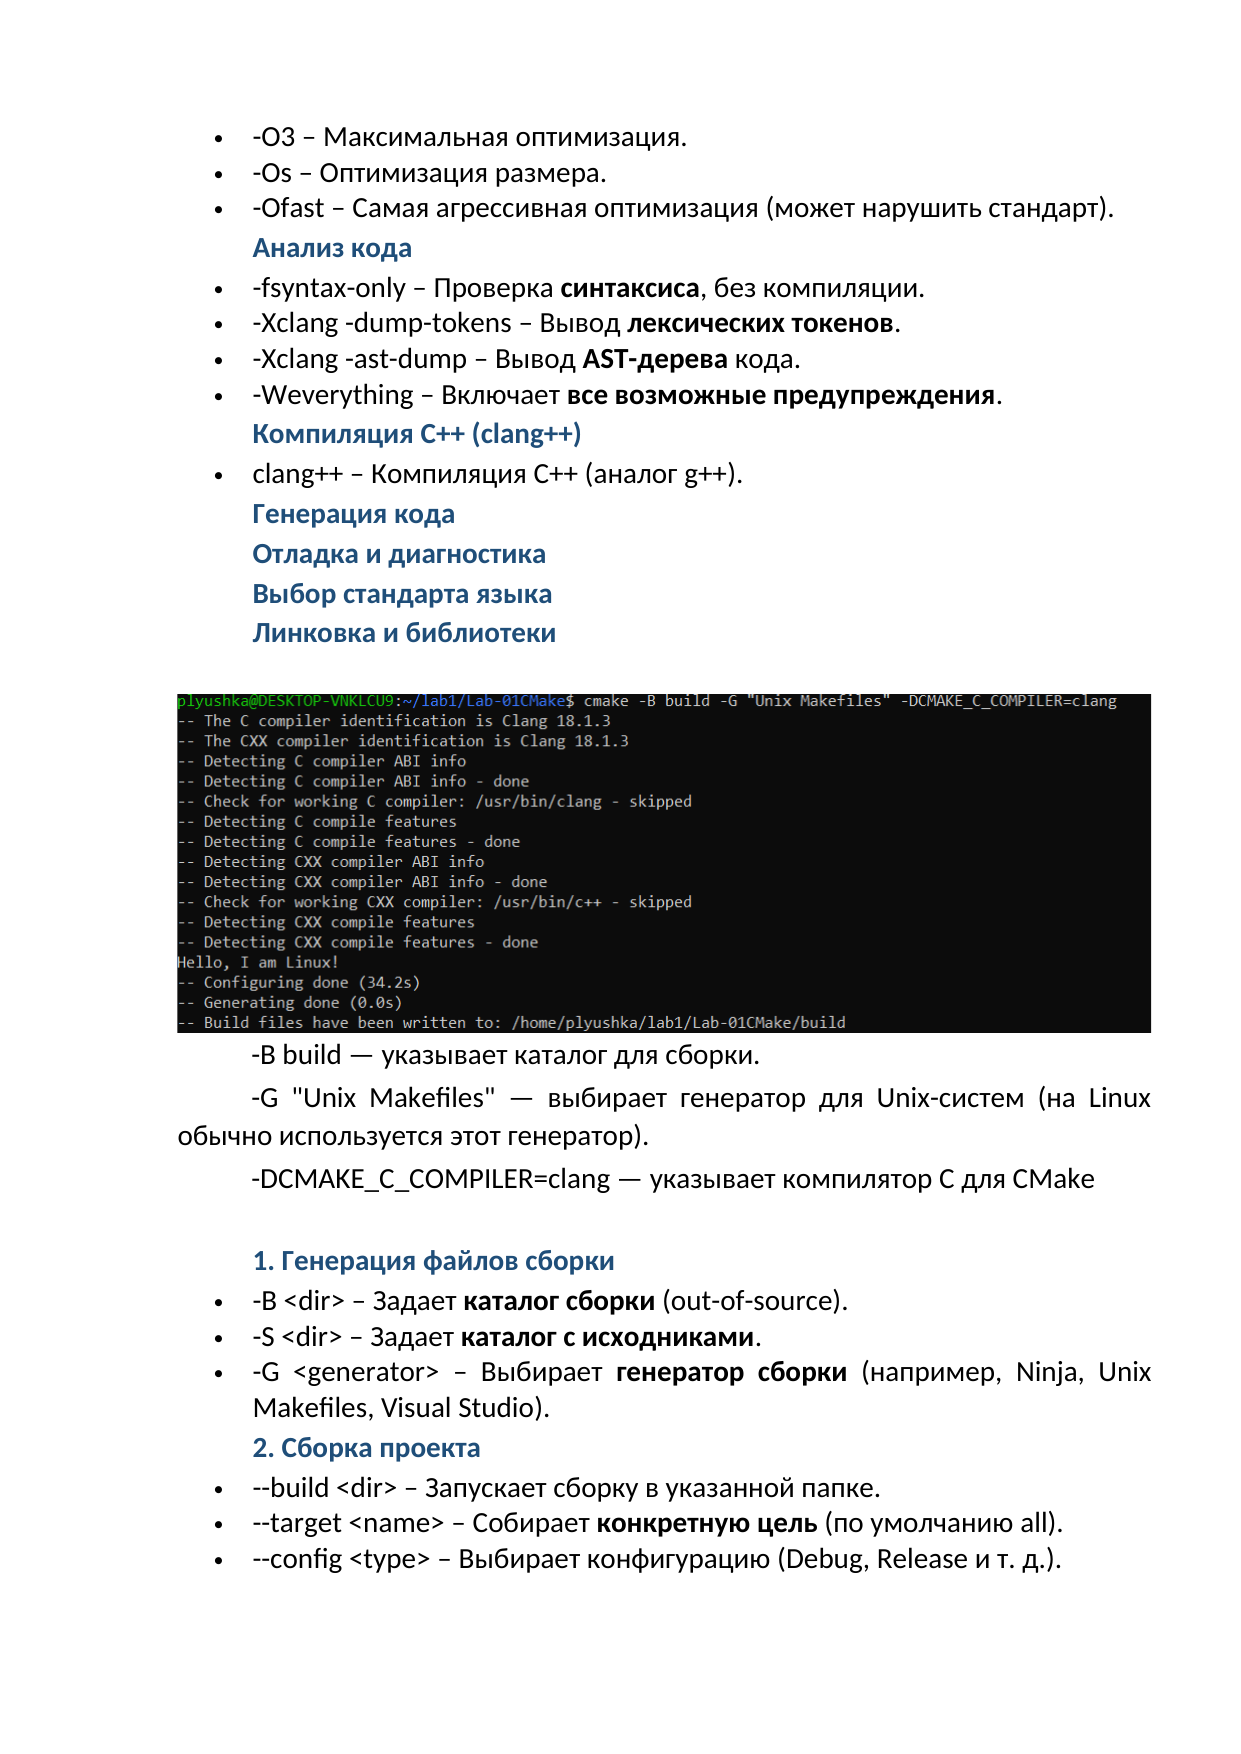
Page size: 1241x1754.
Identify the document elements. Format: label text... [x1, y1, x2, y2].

list --target <name> – Собирает конкретную цель (по умолчанию all). [215, 1504, 1152, 1540]
list -B <dir> – Задает каталог сборки (out-of-source). [215, 1282, 1152, 1318]
list -Weverything – Включает все возможные предупреждения. [215, 376, 1152, 411]
list -B build — указывает каталог для сборки. [177, 1036, 1152, 1072]
list -Ofast – Самая агрессивная оптимизация (может нарушить стандарт). [215, 189, 1152, 225]
subtitle 2. Сборка проекта [177, 1429, 1152, 1464]
list --build <dir> – Запускает сборку в указанной папке. [215, 1469, 1152, 1504]
subtitle Компиляция C++ (clang++) [177, 416, 1152, 451]
list -S <dir> – Задает каталог с исходниками. [215, 1318, 1152, 1353]
list --config <type> – Выбирает конфигурацию (Debug, Release и т. д.). [215, 1540, 1152, 1576]
subtitle Анализ кода [177, 229, 1152, 265]
list -Os – Оптимизация размера. [215, 154, 1152, 189]
subtitle Отладка и диагностика [177, 535, 1152, 571]
subtitle Генерация кода [177, 495, 1152, 531]
list -Xclang -dump-tokens – Вывод лексических токенов. [215, 304, 1152, 340]
subtitle Выбор стандарта языка [177, 575, 1152, 610]
list -fsyntax-only – Проверка синтаксиса, без компиляции. [215, 269, 1152, 304]
list -DCMAKE_C_COMPILER=clang — указывает компилятор C для CMake [177, 1160, 1152, 1196]
list -G <generator> – Выбирает генератор сборки (например, Ninja, Unix Makefiles, Visual Studio). [215, 1353, 1152, 1425]
list -Xclang -ast-dump – Вывод AST-дерева кода. [215, 340, 1152, 376]
list clang++ – Компиляция C++ (аналог g++). [215, 455, 1152, 491]
list -O3 – Максимальная оптимизация. [215, 118, 1152, 154]
list -G "Unix Makefiles" — выбирает генератор для Unix-систем (на Linux обычно используется этот генератор). [177, 1079, 1152, 1153]
subtitle Линковка и библиотеки [177, 614, 1152, 650]
subtitle 1. Генерация файлов сборки [177, 1242, 1152, 1278]
picture [177, 694, 1152, 1033]
